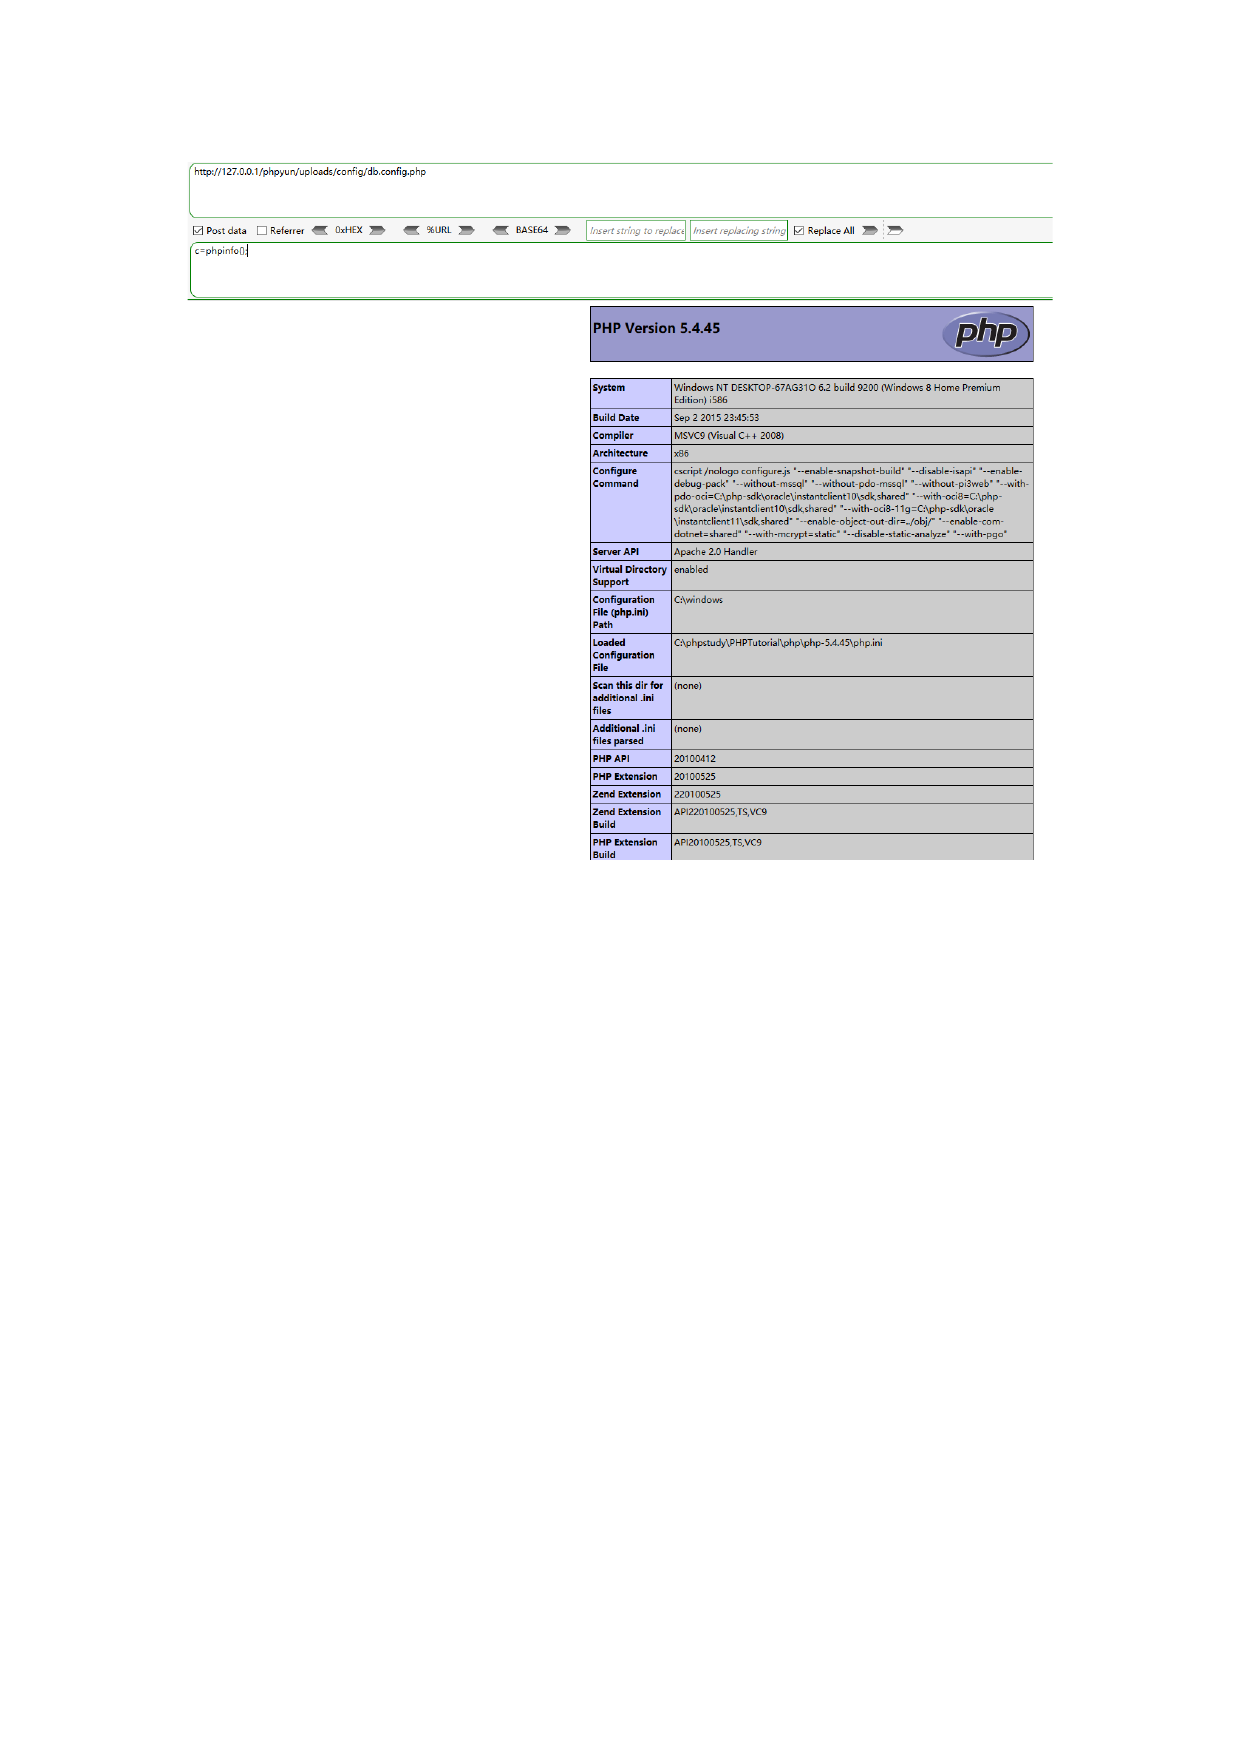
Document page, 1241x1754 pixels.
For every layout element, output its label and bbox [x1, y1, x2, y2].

picture [187, 162, 1053, 860]
